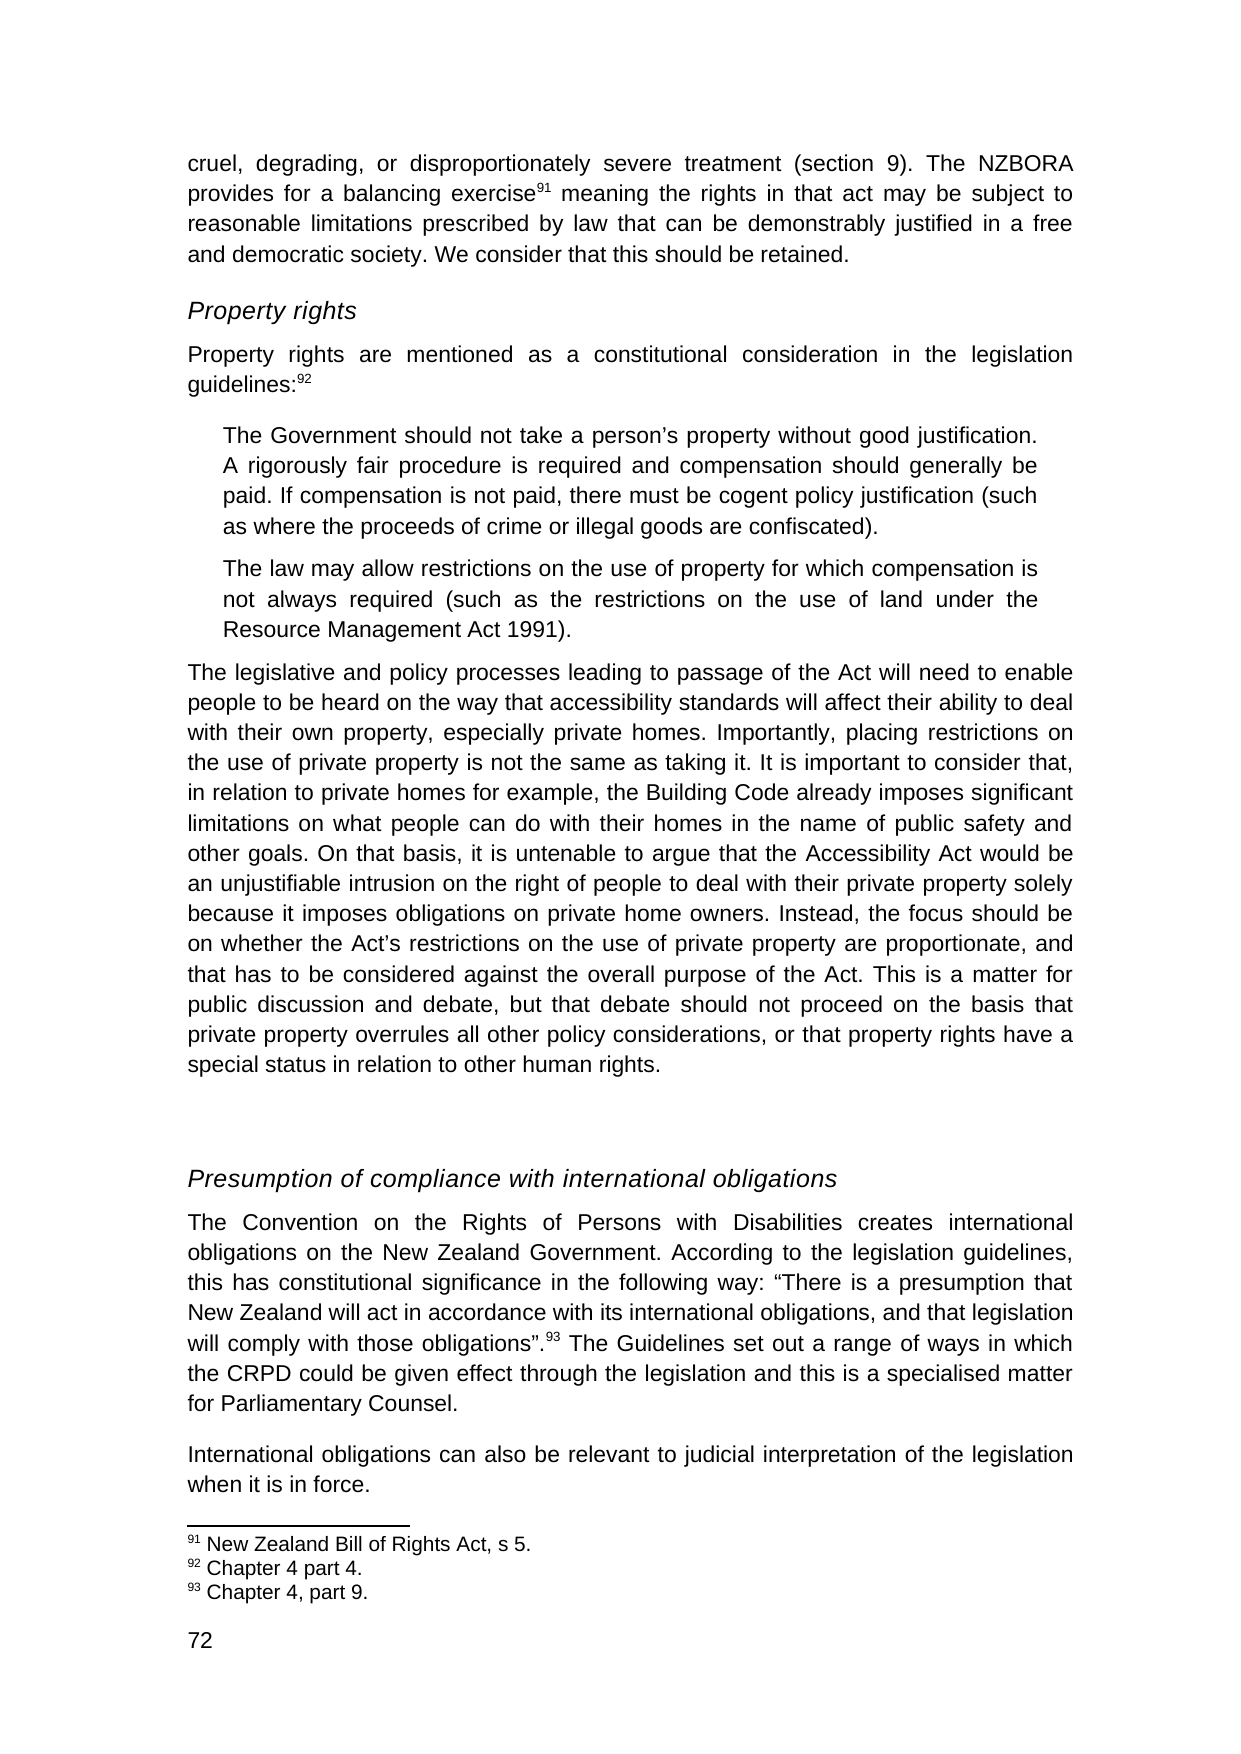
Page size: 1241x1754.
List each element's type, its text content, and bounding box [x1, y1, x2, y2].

subtitle Presumption of compliance with international obligations [187, 1164, 1074, 1192]
text The Convention on the Rights of Persons with Disabilities creates international obligations on the New Zealand Government. According to the legislation guidelines, this has constitutional significance in the following way: “There is a presumption that New Zealand will act in accordance with its international obligations, and that legislation will comply with those obligations”. The Guidelines set out a range of ways in which the CRPD could be given effect through the legislation and this is a specialised matter for Parliamentary Counsel. [187, 1209, 1074, 1416]
text The Government should not take a person’s property without good justification. A rigorously fair procedure is required and compensation should generally be paid. If compensation is not paid, there must be cogent policy justification (such as where the proceeds of crime or illegal goods are confiscated). [223, 422, 1039, 539]
text International obligations can also be relevant to judicial interpretation of the legislation when it is in force. [187, 1441, 1074, 1497]
text The legislative and policy processes leading to passage of the Act will need to enable people to be heard on the way that accessibility standards will affect their ability to deal with their own property, especially private homes. Importantly, placing restrictions on the use of private property is not the same as taking it. It is important to consider that, in relation to private homes for example, the Building Code already imposes significant limitations on what people can do with their homes in the name of public safety and other goals. On that basis, it is untenable to argue that the Accessibility Act would be an unjustifiable intrusion on the right of people to deal with their private property solely because it imposes obligations on private home owners. Instead, the focus should be on whether the Act’s restrictions on the use of private property are proportionate, and that has to be considered against the overall purpose of the Act. This is a matter for public discussion and debate, but that debate should not proceed on the basis that private property overrules all other policy considerations, or that property rights have a special status in relation to other human rights. [187, 658, 1074, 1077]
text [187, 150, 1074, 267]
text The law may allow restrictions on the use of property for which compensation is not always required (such as the restrictions on the use of land under the Resource Management Act 1991). [223, 555, 1039, 642]
text Property rights are mentioned as a constitutional consideration in the legislation guidelines: [187, 341, 1074, 397]
subtitle Property rights [187, 296, 1074, 324]
